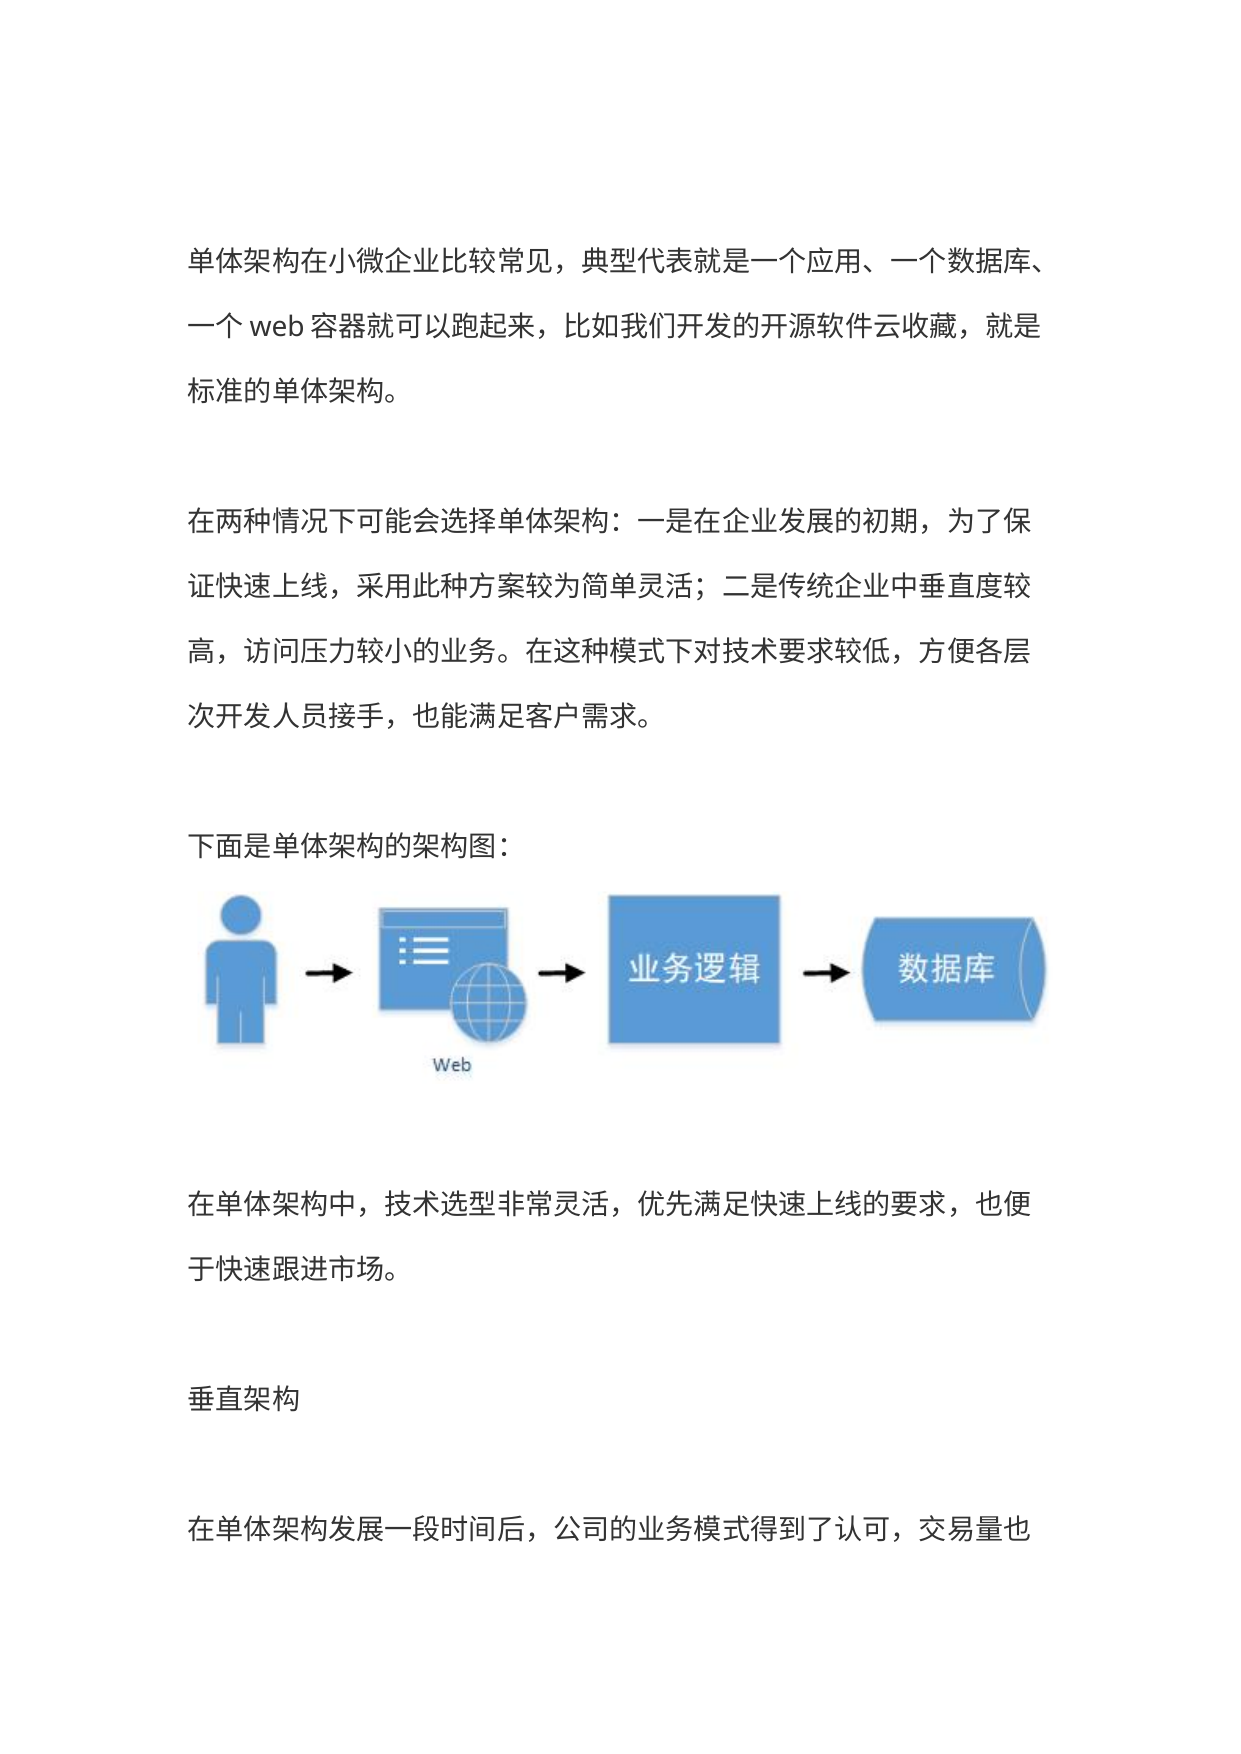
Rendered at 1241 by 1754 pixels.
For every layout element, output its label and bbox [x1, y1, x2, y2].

text [187, 162, 1053, 877]
picture [187, 877, 1063, 1084]
text [187, 1104, 1053, 1559]
